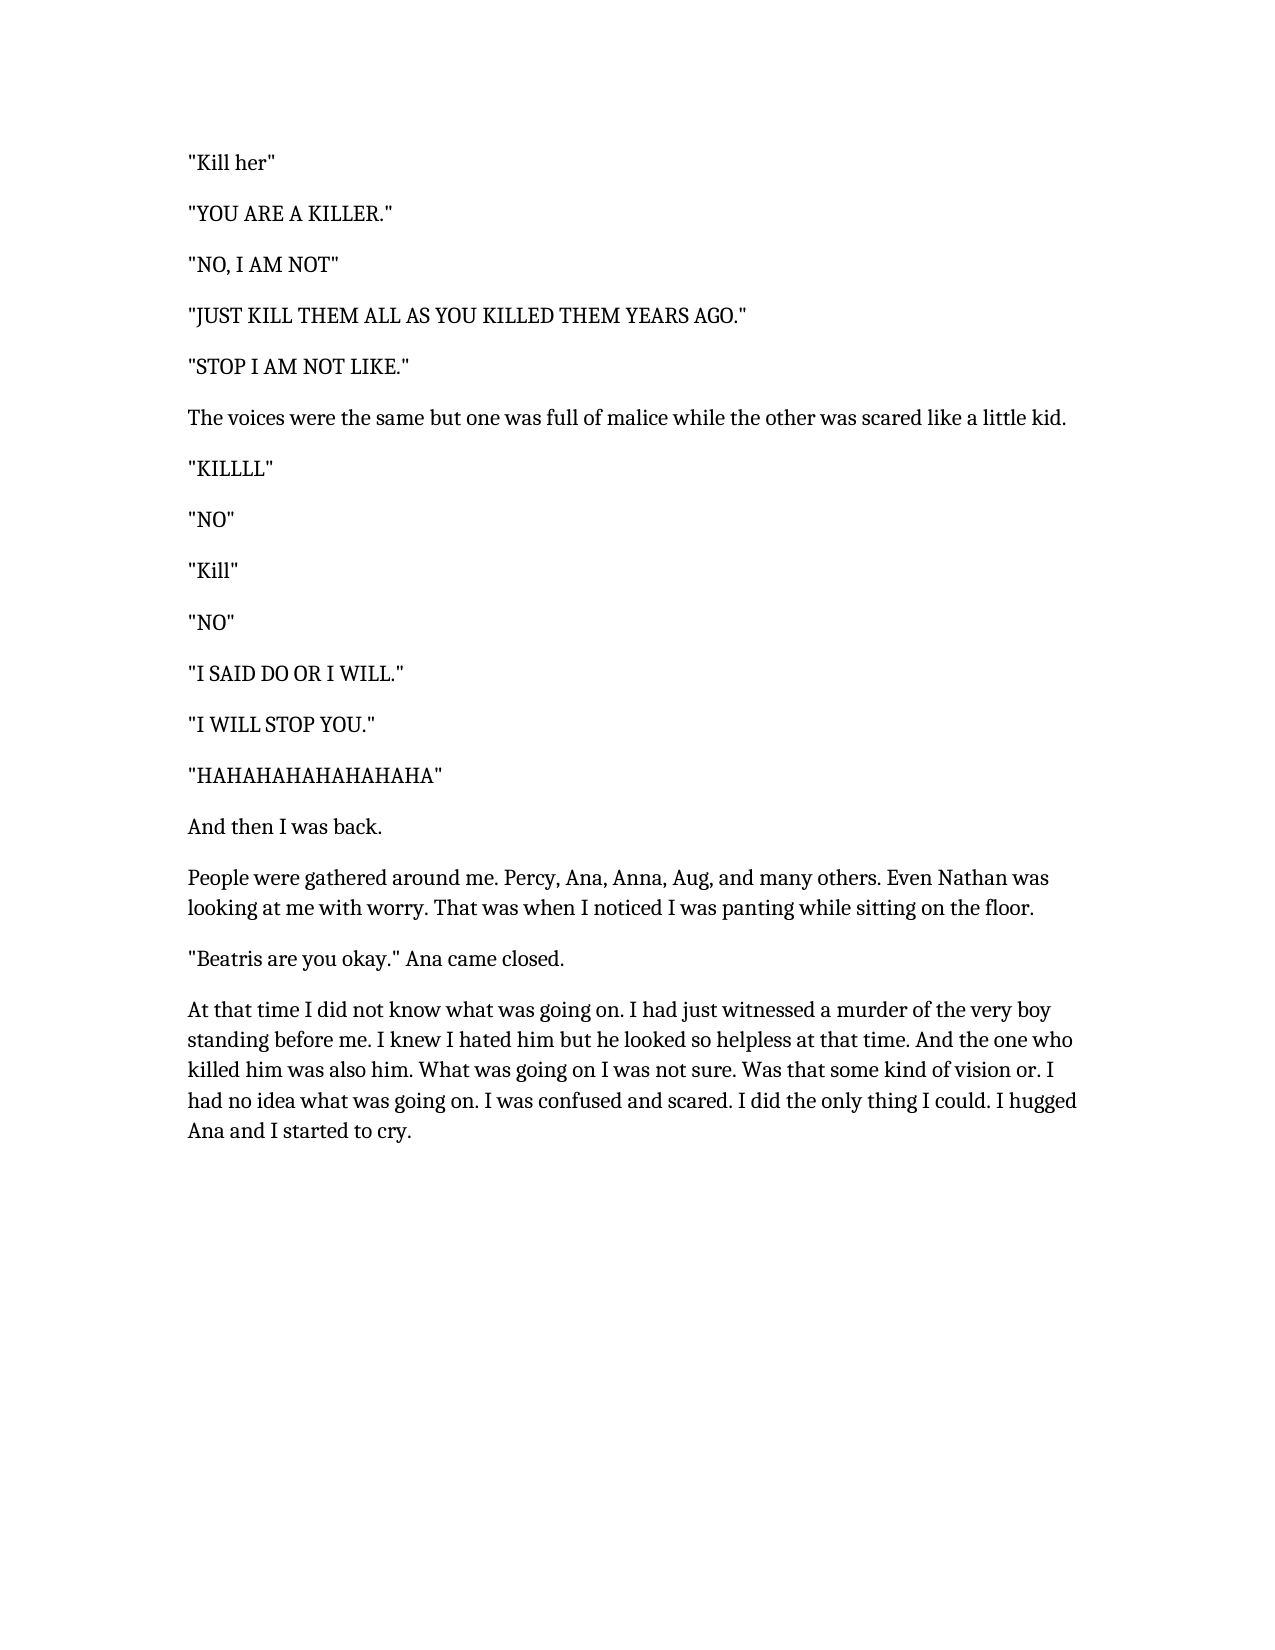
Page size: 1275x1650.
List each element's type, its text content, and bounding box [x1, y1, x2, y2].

text At that time I did not know what was going on. I had just witnessed a murder of the very boy standing before me. I knew I hated him but he looked so helpless at that time. And the one who killed him was also him. What was going on I was not sure. Was that some kind of vision or. I had no idea what was going on. I was confused and scared. I did the only thing I could. I hugged Ana and I started to cry. [187, 997, 1087, 1144]
text "Beatris are you okay." Ana came closed. [187, 946, 1087, 972]
text "NO" [187, 507, 1087, 534]
text "Kill" [187, 558, 1087, 585]
text "KILLLL" [187, 456, 1087, 483]
text And then I was back. [187, 813, 1087, 840]
text "YOU ARE A KILLER." [187, 201, 1087, 227]
text "I WILL STOP YOU." [187, 711, 1087, 738]
text "HAHAHAHAHAHAHAHA" [187, 762, 1087, 789]
text "STOP I AM NOT LIKE." [187, 354, 1087, 381]
text People were gathered around me. Percy, Ana, Anna, Aug, and many others. Even Nathan was looking at me with worry. That was when I noticed I was panting while sitting on the floor. [187, 864, 1087, 921]
text "JUST KILL THEM ALL AS YOU KILLED THEM YEARS AGO." [187, 303, 1087, 329]
text The voices were the same but one was full of malice while the other was scared like a little kid. [187, 405, 1087, 432]
text "Kill her" [187, 150, 1087, 176]
text "I SAID DO OR I WILL." [187, 660, 1087, 687]
text "NO, I AM NOT" [187, 252, 1087, 278]
text "NO" [187, 609, 1087, 636]
